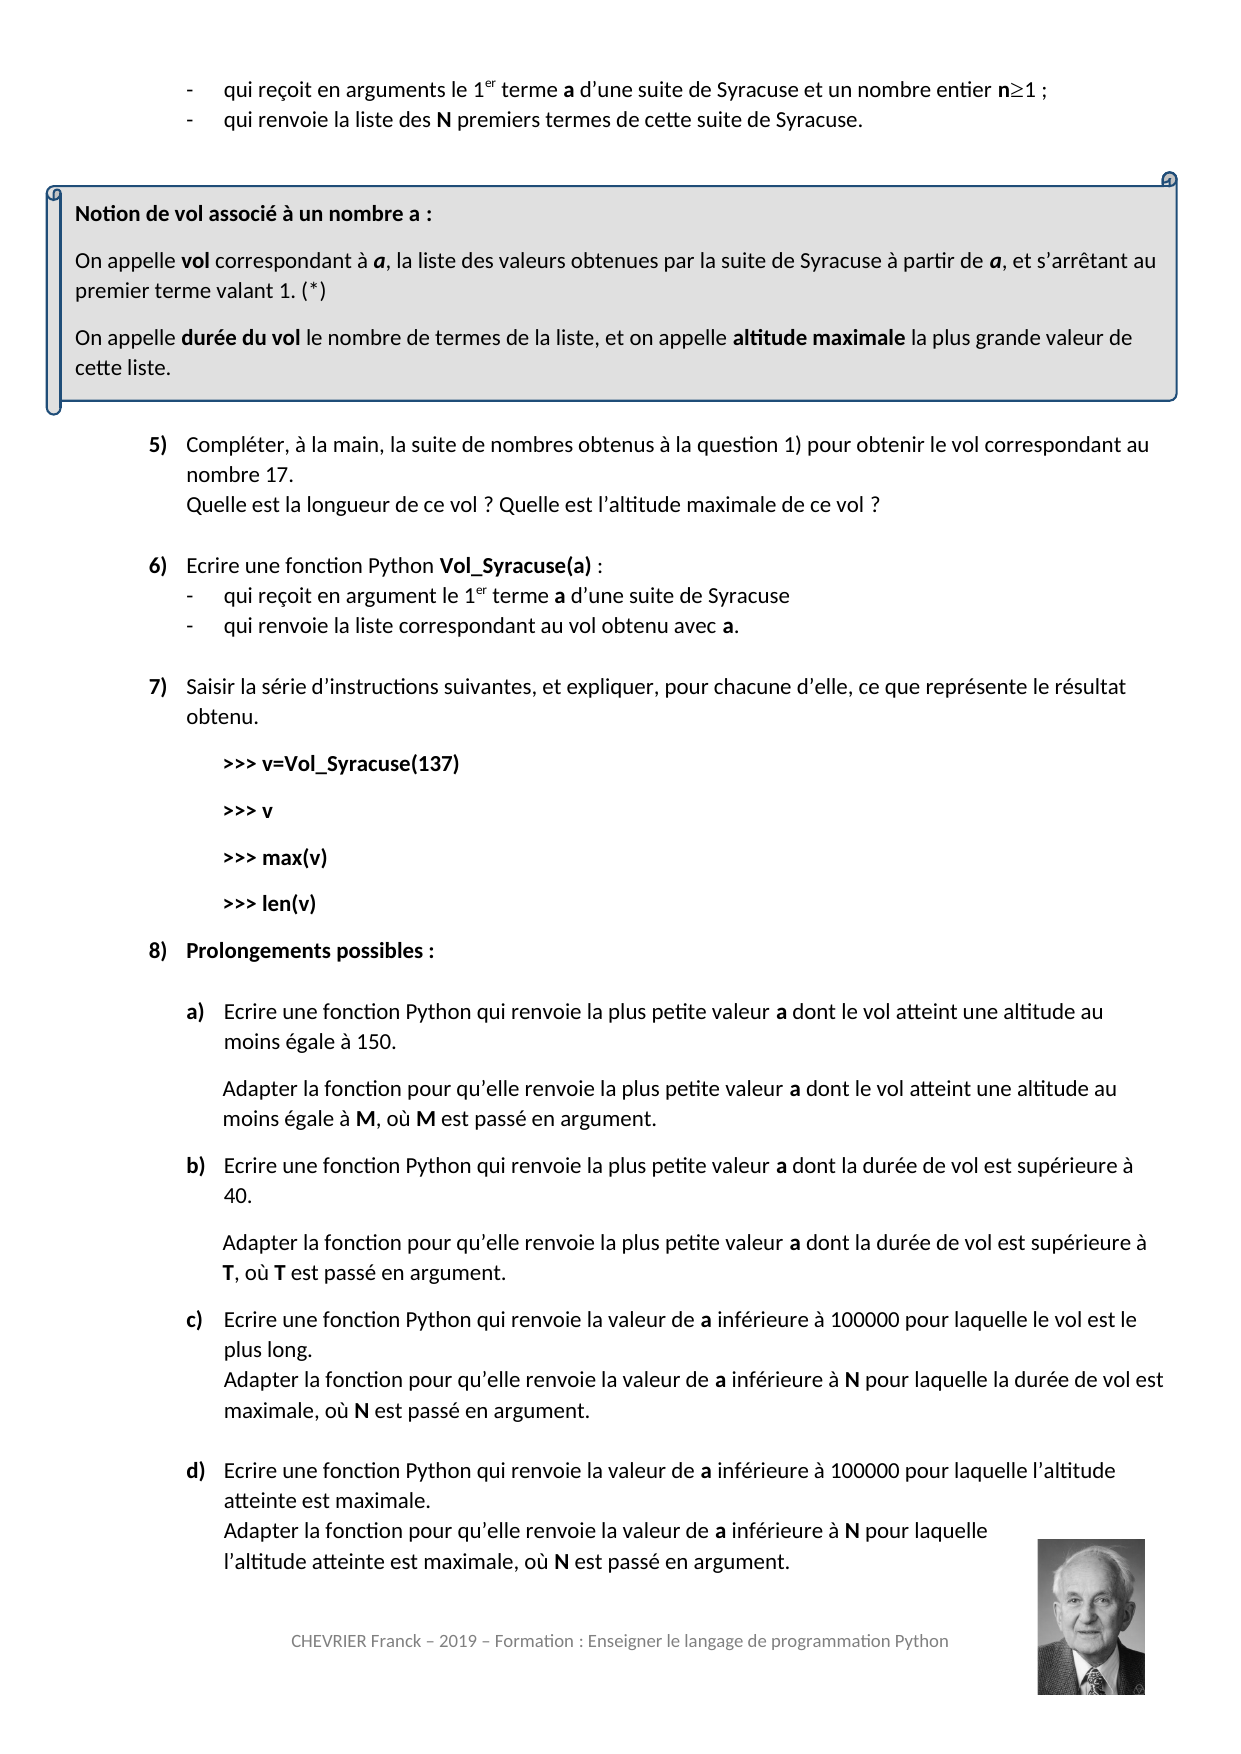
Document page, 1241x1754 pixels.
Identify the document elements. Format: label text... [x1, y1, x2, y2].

text >>> v=Vol_Syracuse(137) [222, 749, 1165, 777]
list qui reçoit en arguments le 1er terme a d’une suite de Syracuse et un nombre entier n1 ; [186, 75, 1165, 103]
list qui reçoit en argument le 1er terme a d’une suite de Syracuse [186, 581, 1165, 609]
picture [1037, 1575, 1145, 1695]
list Compléter, à la main, la suite de nombres obtenus à la question 1) pour obtenir le vol correspondant au nombre 17. [148, 430, 1165, 488]
text >>> len(v) [222, 889, 1165, 918]
text >>> v [222, 796, 1165, 824]
list Adapter la fonction pour qu’elle renvoie la valeur de a inférieure à N pour laquelle la durée de vol est maximale, où N est passé en argument. [223, 1366, 1165, 1424]
list Quelle est la longueur de ce vol ? Quelle est l’altitude maximale de ce vol ? [186, 491, 1165, 549]
list Ecrire une fonction Python qui renvoie la valeur de a inférieure à 100000 pour laquelle le vol est le plus long. [186, 1305, 1165, 1363]
list Prolongements possibles : [148, 936, 1165, 964]
list Adapter la fonction pour qu’elle renvoie la valeur de a inférieure à N pour laquelle l’altitude atteinte est maximale, où N est passé en argument. [223, 1517, 1165, 1575]
text Notion de vol associé à un nombre a : [75, 199, 1165, 227]
list Saisir la série d’instructions suivantes, et expliquer, pour chacune d’elle, ce que représente le résultat obtenu. [148, 672, 1165, 730]
text >>> max(v) [222, 843, 1165, 871]
text On appelle durée du vol le nombre de termes de la liste, et on appelle altitude maximale la plus grande valeur de cette liste. [75, 323, 1165, 381]
list Ecrire une fonction Python Vol_Syracuse(a) : [148, 551, 1165, 579]
list Ecrire une fonction Python qui renvoie la valeur de a inférieure à 100000 pour laquelle l’altitude atteinte est maximale. [186, 1456, 1165, 1514]
list Ecrire une fonction Python qui renvoie la plus petite valeur a dont le vol atteint une altitude au moins égale à 150. [186, 997, 1165, 1055]
list Ecrire une fonction Python qui renvoie la plus petite valeur a dont la durée de vol est supérieure à 40. [186, 1151, 1165, 1209]
text Adapter la fonction pour qu’elle renvoie la plus petite valeur a dont le vol atteint une altitude au moins égale à M, où M est passé en argument. [222, 1074, 1165, 1132]
list qui renvoie la liste des N premiers termes de cette suite de Syracuse. [186, 105, 1165, 133]
text On appelle vol correspondant à a, la liste des valeurs obtenues par la suite de Syracuse à partir de a, et s’arrêtant au premier terme valant 1. (*) [75, 246, 1165, 304]
list qui renvoie la liste correspondant au vol obtenu avec a. [186, 611, 1165, 639]
text Adapter la fonction pour qu’elle renvoie la plus petite valeur a dont la durée de vol est supérieure à T, où T est passé en argument. [222, 1228, 1165, 1286]
